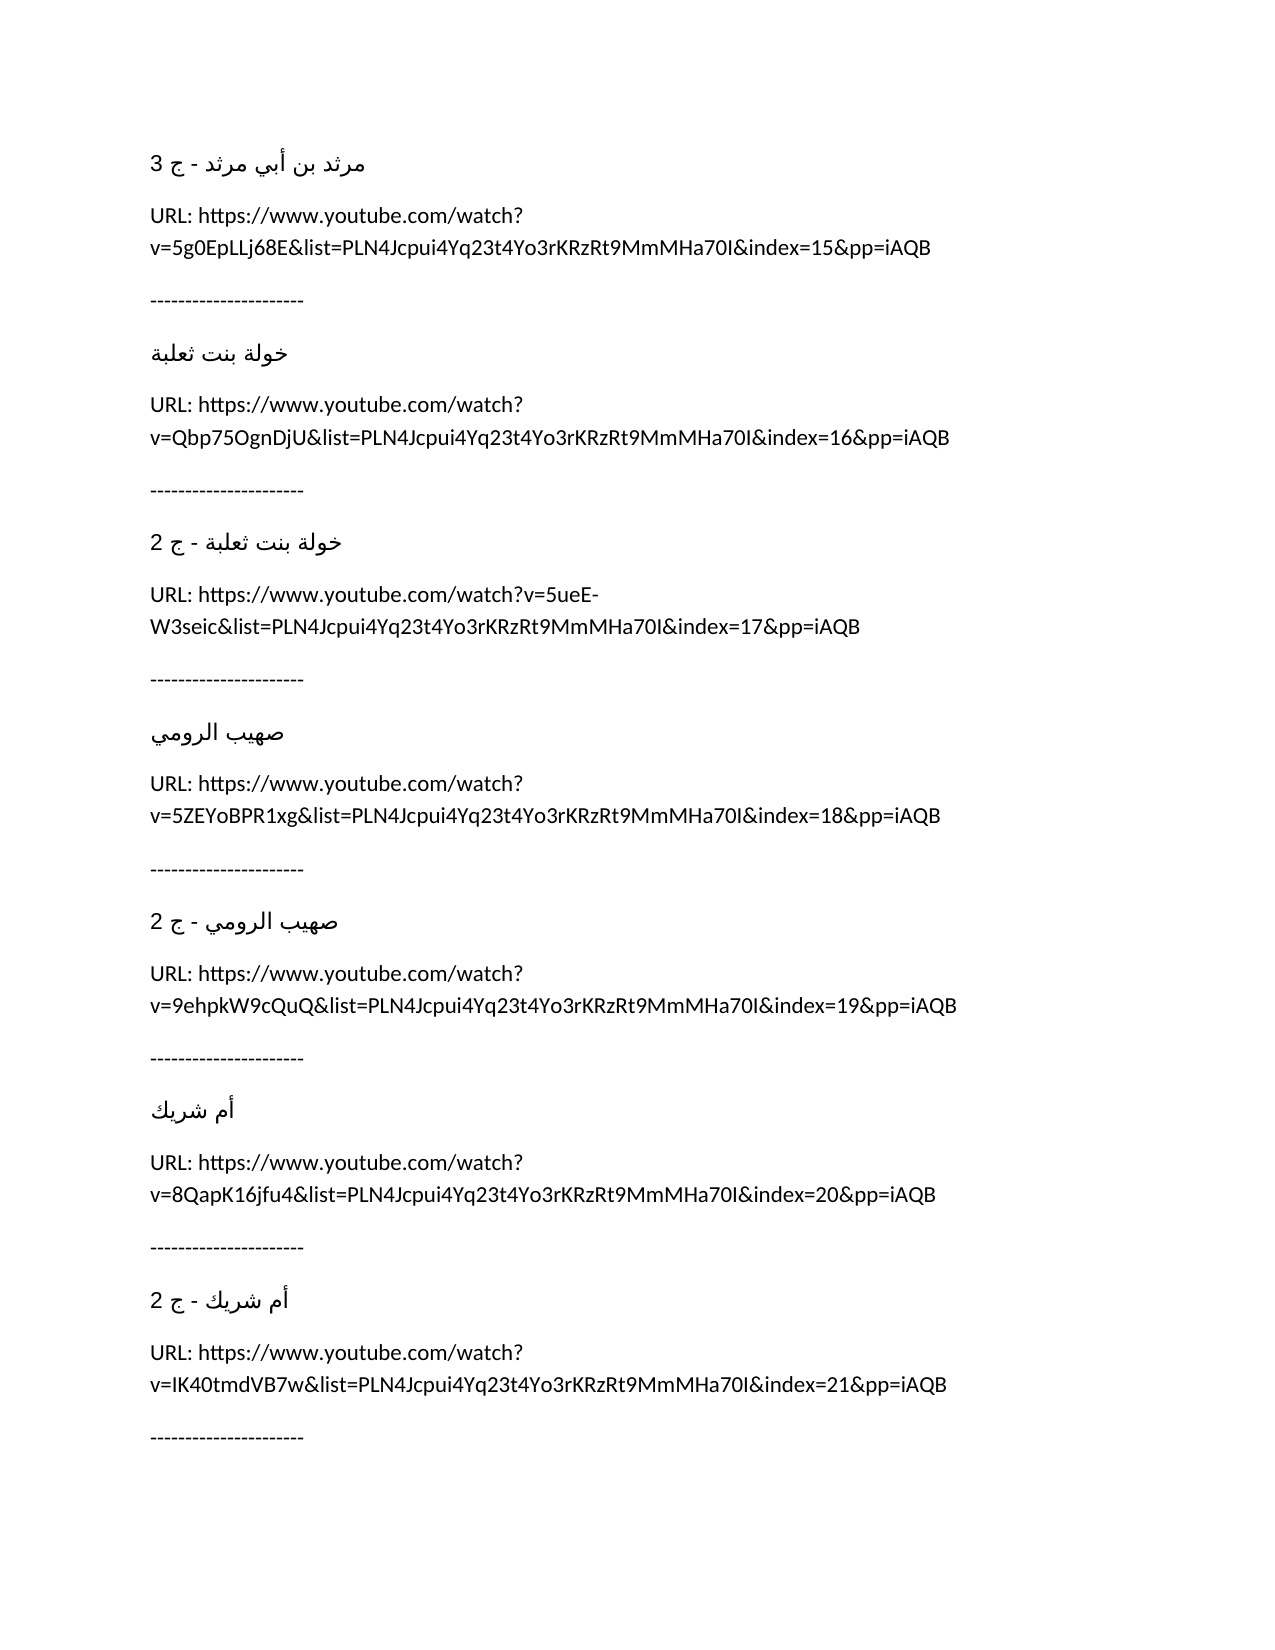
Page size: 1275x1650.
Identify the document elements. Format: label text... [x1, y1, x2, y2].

text ---------------------- [150, 1044, 1125, 1072]
text URL: https://www.youtube.com/watch?v=5ZEYoBPR1xg&list=PLN4Jcpui4Yq23t4Yo3rKRzRt9MmMHa70I&index=18&pp=iAQB [150, 769, 1125, 830]
text مرثد بن أبي مرثد - ج 3 [150, 150, 1125, 176]
text ---------------------- [150, 1233, 1125, 1262]
text ---------------------- [150, 855, 1125, 883]
text URL: https://www.youtube.com/watch?v=IK40tmdVB7w&list=PLN4Jcpui4Yq23t4Yo3rKRzRt9MmMHa70I&index=21&pp=iAQB [150, 1338, 1125, 1398]
text خولة بنت ثعلبة - ج 2 [150, 529, 1125, 555]
text صهيب الرومي [150, 718, 1125, 745]
text URL: https://www.youtube.com/watch?v=8QapK16jfu4&list=PLN4Jcpui4Yq23t4Yo3rKRzRt9MmMHa70I&index=20&pp=iAQB [150, 1148, 1125, 1208]
text أم شريك [150, 1097, 1125, 1124]
text خولة بنت ثعلبة [150, 339, 1125, 366]
text ---------------------- [150, 476, 1125, 504]
text URL: https://www.youtube.com/watch?v=5g0EpLLj68E&list=PLN4Jcpui4Yq23t4Yo3rKRzRt9MmMHa70I&index=15&pp=iAQB [150, 201, 1125, 262]
text URL: https://www.youtube.com/watch?v=Qbp75OgnDjU&list=PLN4Jcpui4Yq23t4Yo3rKRzRt9MmMHa70I&index=16&pp=iAQB [150, 391, 1125, 451]
text ---------------------- [150, 665, 1125, 693]
text URL: https://www.youtube.com/watch?v=5ueE-W3seic&list=PLN4Jcpui4Yq23t4Yo3rKRzRt9MmMHa70I&index=17&pp=iAQB [150, 580, 1125, 640]
text ---------------------- [150, 1423, 1125, 1451]
text ---------------------- [150, 287, 1125, 314]
text صهيب الرومي - ج 2 [150, 908, 1125, 934]
text أم شريك - ج 2 [150, 1287, 1125, 1313]
text URL: https://www.youtube.com/watch?v=9ehpkW9cQuQ&list=PLN4Jcpui4Yq23t4Yo3rKRzRt9MmMHa70I&index=19&pp=iAQB [150, 959, 1125, 1019]
